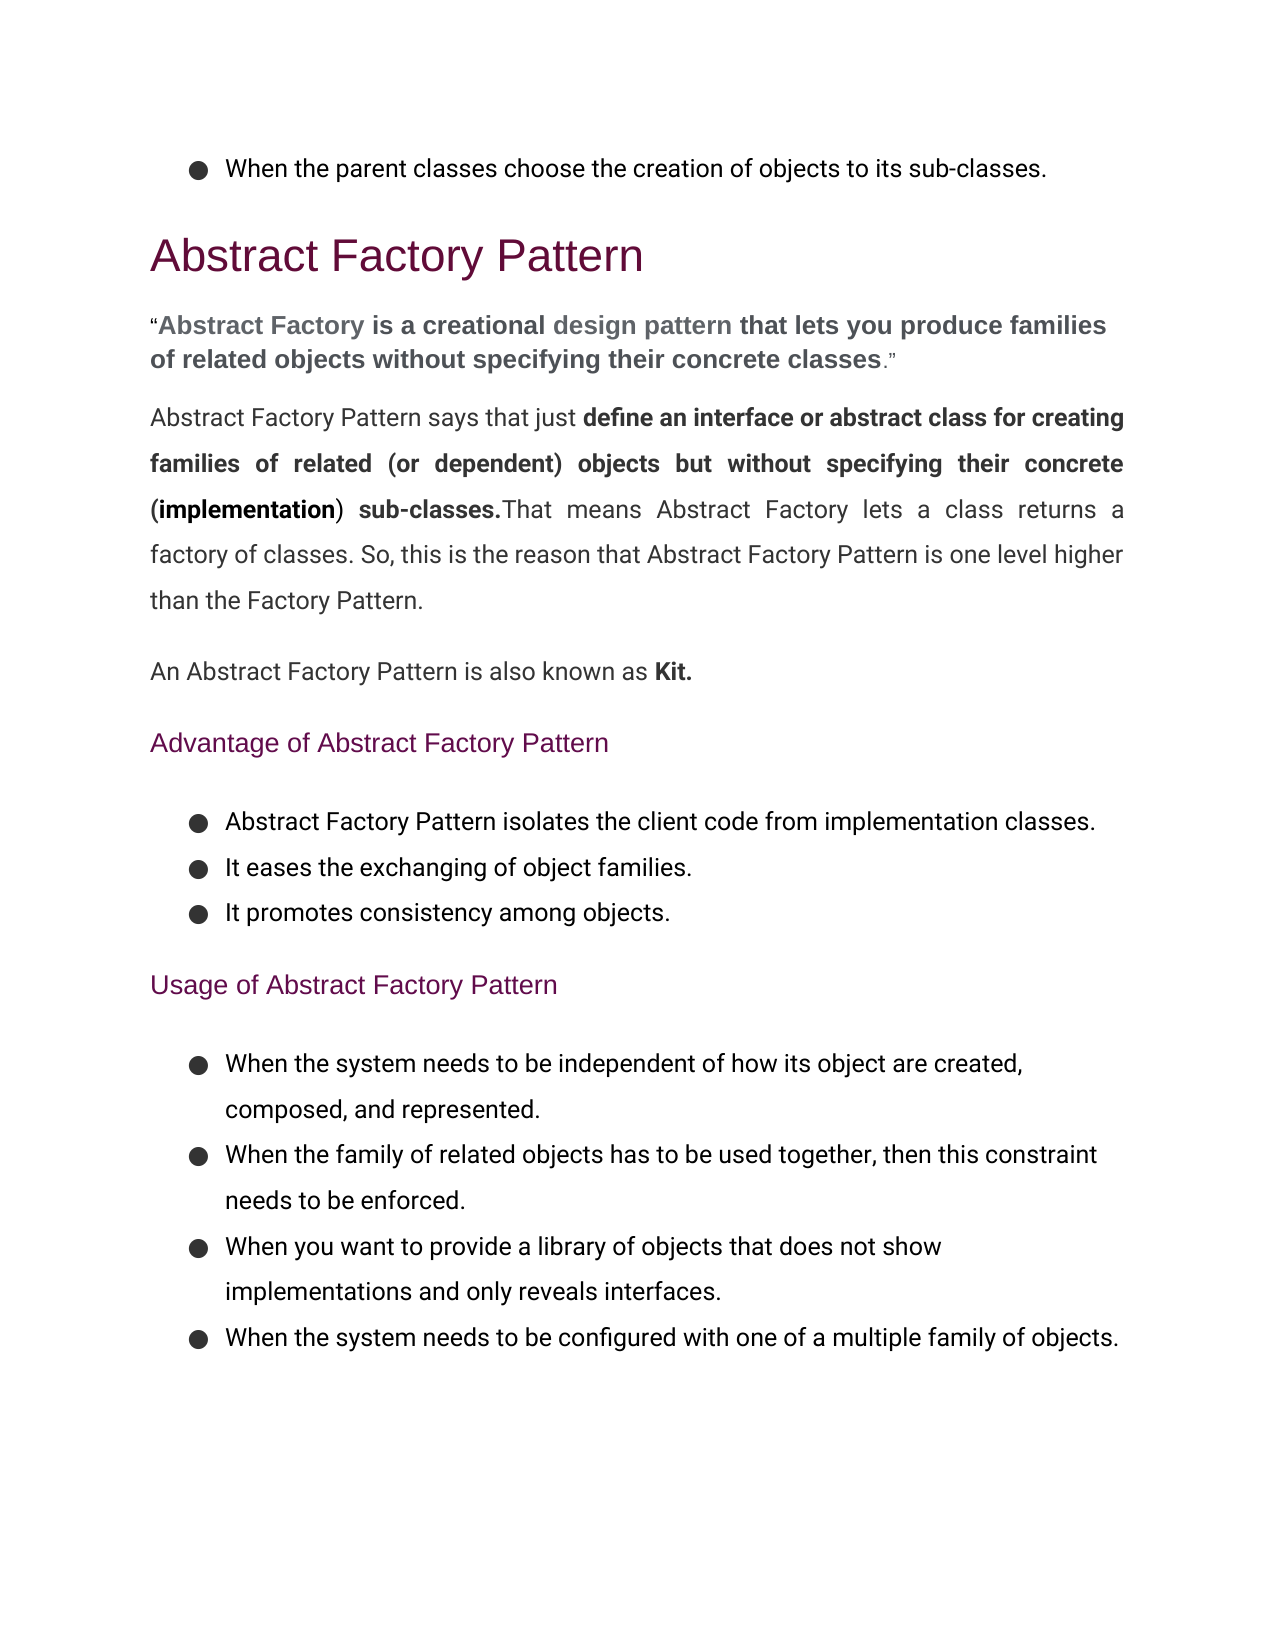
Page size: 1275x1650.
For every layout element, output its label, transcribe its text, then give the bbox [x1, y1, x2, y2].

subtitle Usage of Abstract Factory Pattern [150, 969, 1125, 1001]
list Abstract Factory Pattern isolates the client code from implementation classes. [187, 807, 1125, 837]
list When the system needs to be configured with one of a multiple family of objects. [187, 1323, 1125, 1352]
subtitle Abstract Factory Pattern [150, 229, 1125, 282]
text Abstract Factory Pattern says that just define an interface or abstract class for creating families of related (or dependent) objects but without specifying their concrete (implementation) sub-classes.That means Abstract Factory lets a class returns a factory of classes. So, this is the reason that Abstract Factory Pattern is one level higher than the Factory Pattern. [150, 404, 1125, 615]
text “Abstract Factory is a creational design pattern that lets you produce families of related objects without specifying their concrete classes.” [150, 310, 1125, 374]
list When the parent classes choose the creation of objects to its sub-classes. [187, 150, 1129, 188]
list When the family of related objects has to be used together, then this constraint needs to be enforced. [187, 1141, 1125, 1215]
list When you want to provide a library of objects that does not show implementations and only reveals interfaces. [187, 1232, 1125, 1307]
list It eases the exchanging of object families. [187, 853, 1125, 882]
text An Abstract Factory Pattern is also known as Kit. [150, 657, 1125, 686]
list When the system needs to be independent of how its object are created, composed, and represented. [187, 1049, 1125, 1124]
list It promotes consistency among objects. [187, 899, 1125, 928]
subtitle Advantage of Abstract Factory Pattern [150, 727, 1125, 759]
